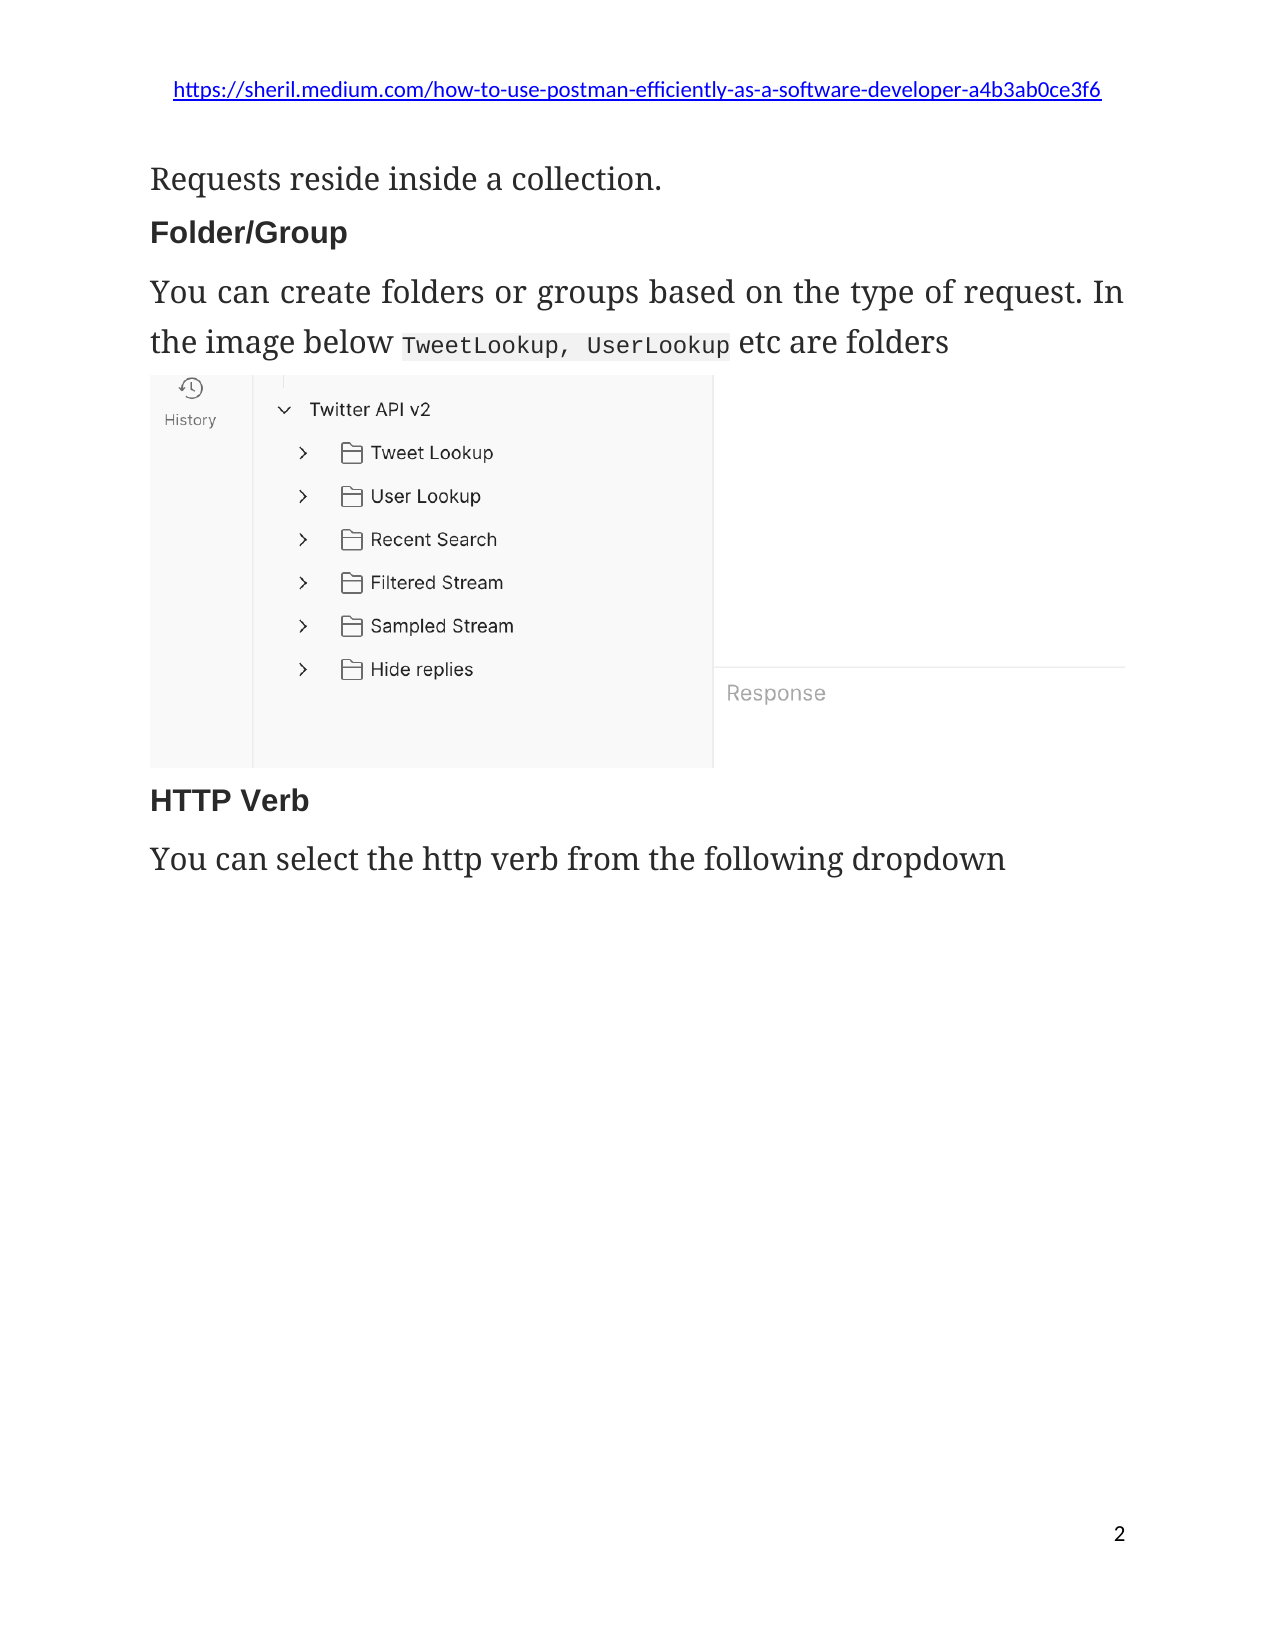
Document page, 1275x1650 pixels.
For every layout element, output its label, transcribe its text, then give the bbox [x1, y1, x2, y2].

text Folder/Group [150, 212, 1125, 250]
text HTTP Verb [150, 780, 1125, 817]
text You can create folders or groups based on the type of request. In the image below TweetLookup, UserLookup etc are folders [150, 262, 1125, 362]
text You can select the http verb from the following dropdown [150, 830, 1125, 880]
text Requests reside inside a collection. [150, 150, 1125, 200]
picture [150, 375, 1125, 768]
